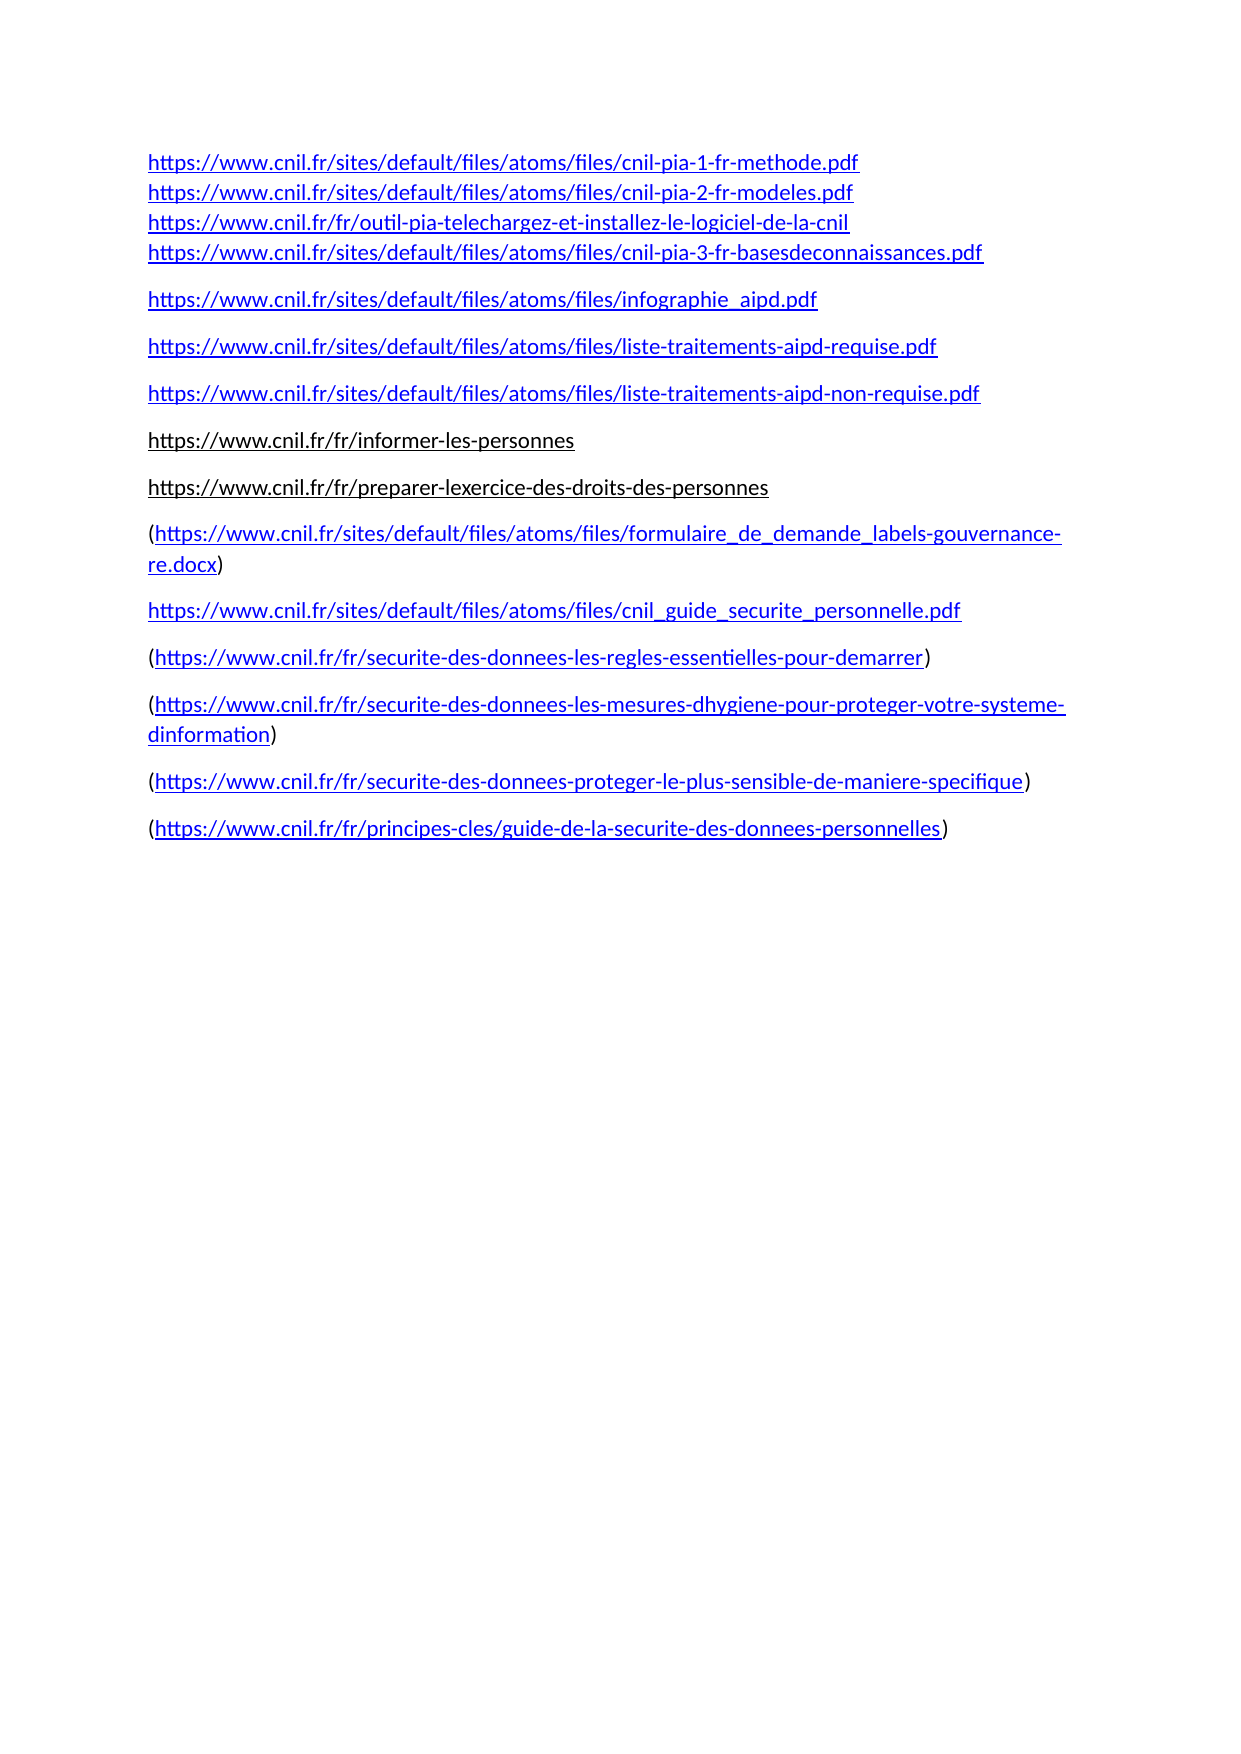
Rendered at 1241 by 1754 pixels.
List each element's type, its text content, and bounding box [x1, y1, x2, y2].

text https://www.cnil.fr/fr/preparer-lexercice-des-droits-des-personnes [148, 473, 1093, 501]
text (https://www.cnil.fr/fr/principes-cles/guide-de-la-securite-des-donnees-personnelles) [148, 814, 1093, 842]
text (https://www.cnil.fr/fr/securite-des-donnees-les-regles-essentielles-pour-demarrer) [148, 643, 1093, 671]
text https://www.cnil.fr/sites/default/files/atoms/files/infographie_aipd.pdf [148, 285, 1093, 313]
text (https://www.cnil.fr/fr/securite-des-donnees-les-mesures-dhygiene-pour-proteger-votre-systeme-dinformation) [148, 690, 1093, 748]
text (https://www.cnil.fr/sites/default/files/atoms/files/formulaire_de_demande_labels-gouvernance-re.docx) [148, 519, 1093, 578]
text https://www.cnil.fr/fr/informer-les-personnes [148, 426, 1093, 454]
text https://www.cnil.fr/sites/default/files/atoms/files/liste-traitements-aipd-non-requise.pdf [148, 379, 1093, 407]
text https://www.cnil.fr/sites/default/files/atoms/files/liste-traitements-aipd-requise.pdf [148, 332, 1093, 360]
text https://www.cnil.fr/sites/default/files/atoms/files/cnil_guide_securite_personnelle.pdf [148, 597, 1093, 624]
text https://www.cnil.fr/sites/default/files/atoms/files/cnil-pia-1-fr-methode.pdf https://www.cnil.fr/sites/default/files/atoms/files/cnil-pia-2-fr-modeles.pdf https://www.cnil.fr/fr/outil-pia-telechargez-et-installez-le-logiciel-de-la-cnil https://www.cnil.fr/sites/default/files/atoms/files/cnil-pia-3-fr-basesdeconnaissances.pdf [148, 148, 1093, 266]
text (https://www.cnil.fr/fr/securite-des-donnees-proteger-le-plus-sensible-de-maniere-specifique) [148, 767, 1093, 795]
